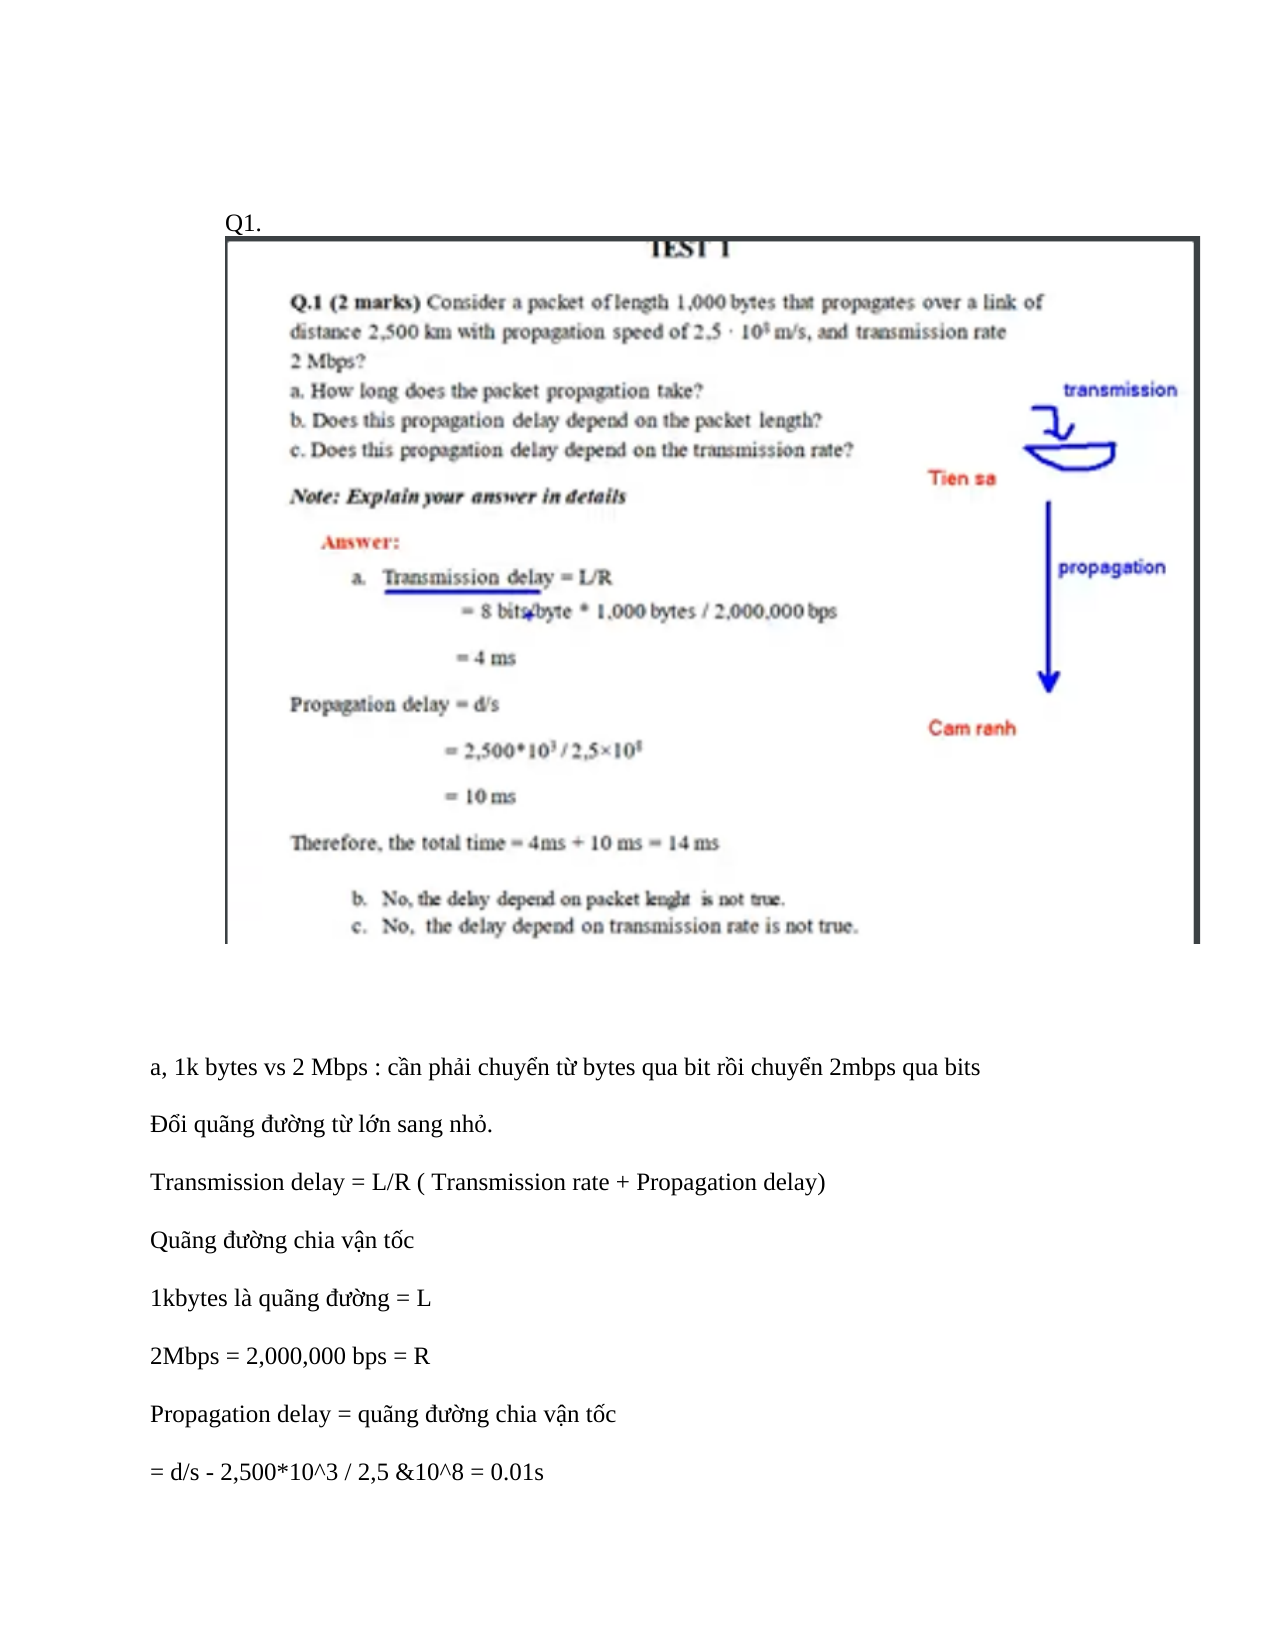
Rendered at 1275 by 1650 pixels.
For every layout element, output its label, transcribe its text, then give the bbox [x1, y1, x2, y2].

text Propagation delay = quãng đường chia vận tốc [150, 1399, 1125, 1428]
text Đổi quãng đường từ lớn sang nhỏ. [150, 1109, 1125, 1138]
text Quãng đường chia vận tốc [150, 1225, 1125, 1254]
text 1kbytes là quãng đường = L [150, 1283, 1125, 1312]
text 2Mbps = 2,000,000 bps = R [150, 1341, 1125, 1370]
picture [225, 236, 1200, 944]
text Q1. [225, 208, 1125, 236]
text a, 1k bytes vs 2 Mbps : cần phải chuyển từ bytes qua bit rồi chuyển 2mbps qua bits [150, 1052, 1125, 1080]
text = d/s - 2,500*10^3 / 2,5 &10^8 = 0.01s [150, 1457, 1125, 1486]
text Transmission delay = L/R ( Transmission rate + Propagation delay) [150, 1167, 1125, 1196]
